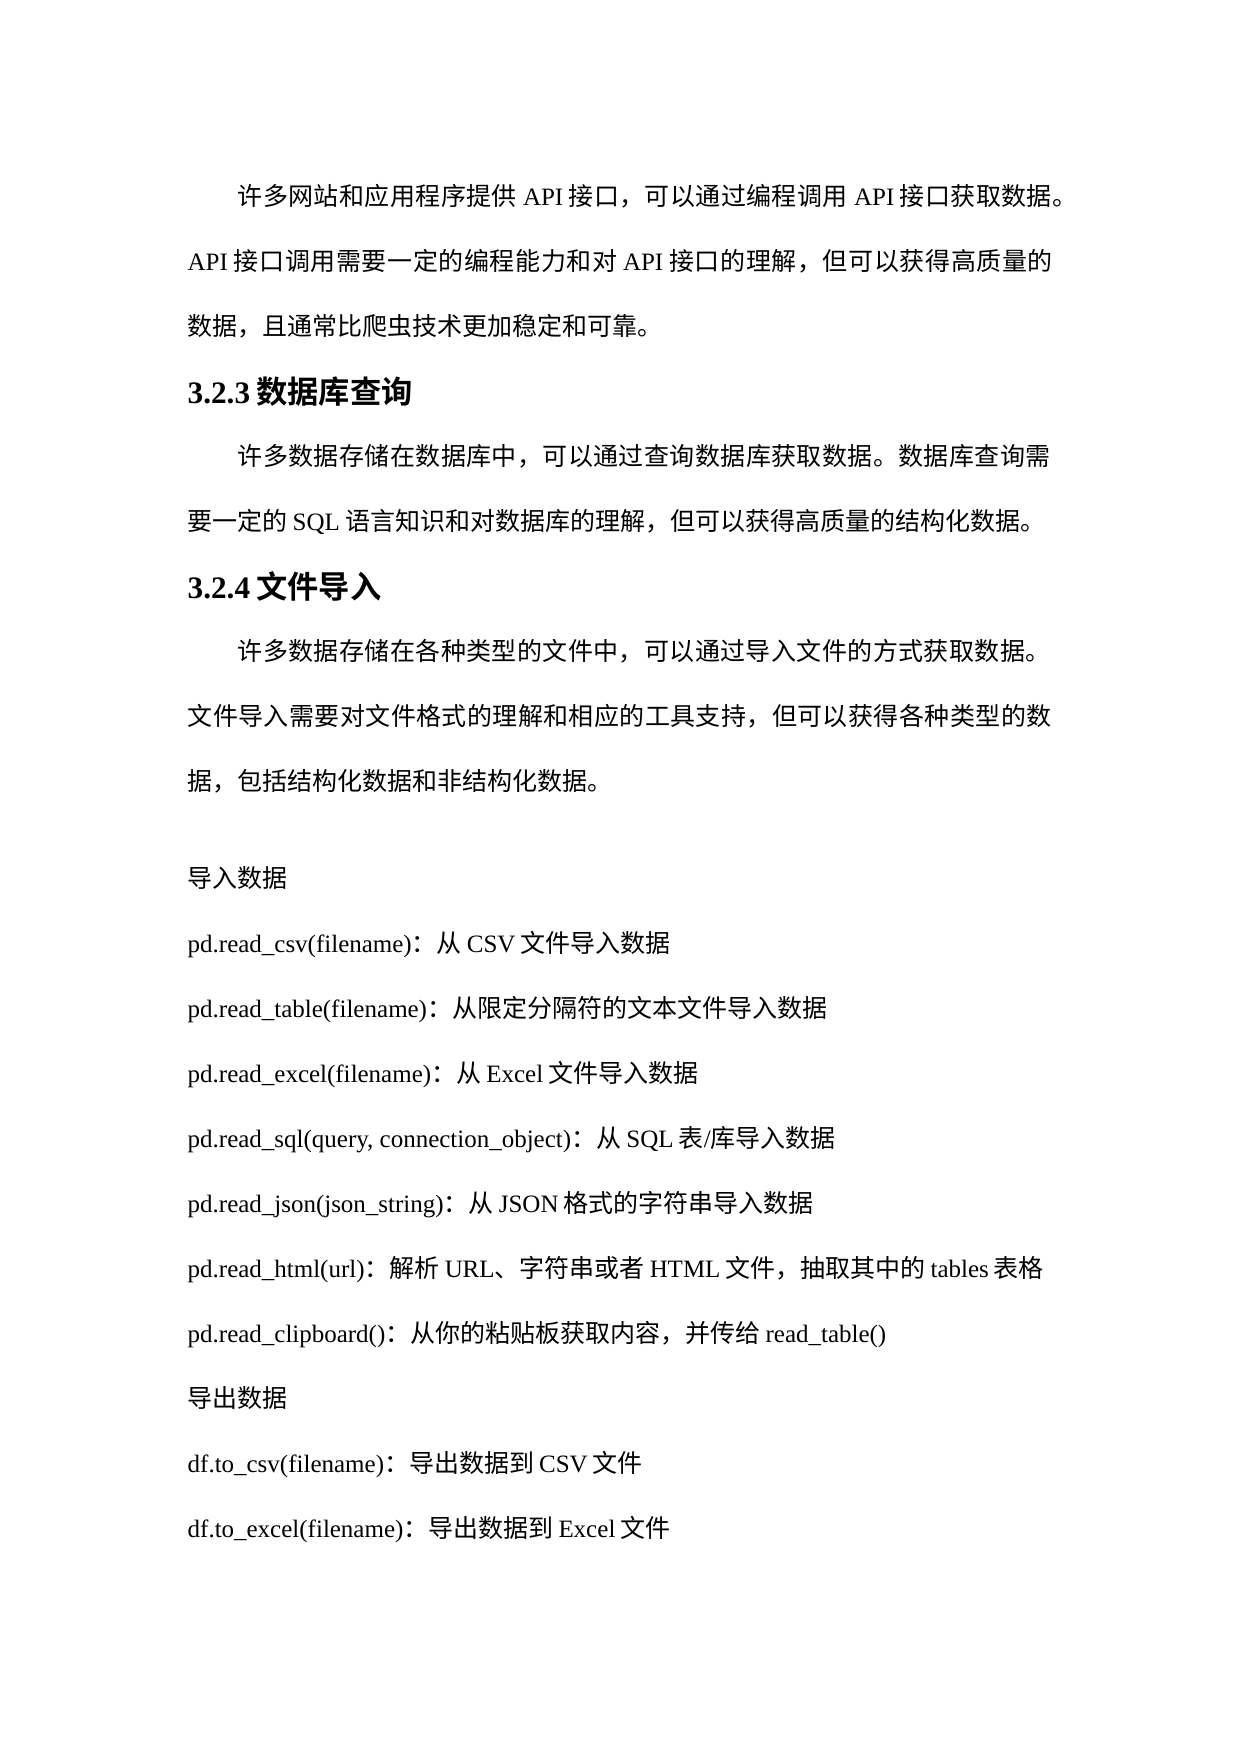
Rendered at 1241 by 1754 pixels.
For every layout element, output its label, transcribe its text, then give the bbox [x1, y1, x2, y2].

text 许多数据存储在各种类型的文件中，可以通过导入文件的方式获取数据。文件导入需要对文件格式的理解和相应的工具支持，但可以获得各种类型的数据，包括结构化数据和非结构化数据。 [187, 617, 1053, 812]
text pd.read_excel(filename)：从Excel文件导入数据 [187, 1039, 1053, 1104]
text pd.read_table(filename)：从限定分隔符的文本文件导入数据 [187, 974, 1053, 1039]
text 许多数据存储在数据库中，可以通过查询数据库获取数据。数据库查询需要一定的SQL语言知识和对数据库的理解，但可以获得高质量的结构化数据。 [187, 422, 1053, 552]
text 3.2.4文件导入 [187, 552, 1053, 617]
text df.to_excel(filename)：导出数据到Excel文件 [187, 1494, 1053, 1559]
text 许多网站和应用程序提供API接口，可以通过编程调用API接口获取数据。API接口调用需要一定的编程能力和对API接口的理解，但可以获得高质量的数据，且通常比爬虫技术更加稳定和可靠。 [187, 162, 1053, 357]
text 导入数据 [187, 844, 1053, 909]
text 导出数据 [187, 1364, 1053, 1429]
text pd.read_html(url)：解析URL、字符串或者HTML文件，抽取其中的tables表格 [187, 1234, 1053, 1299]
text pd.read_json(json_string)：从JSON格式的字符串导入数据 [187, 1169, 1053, 1234]
text 3.2.3数据库查询 [187, 357, 1053, 422]
text pd.read_csv(filename)：从CSV文件导入数据 [187, 909, 1053, 974]
text pd.read_clipboard()：从你的粘贴板获取内容，并传给read_table() [187, 1299, 1053, 1364]
text pd.read_sql(query, connection_object)：从SQL表/库导入数据 [187, 1104, 1053, 1169]
text df.to_csv(filename)：导出数据到CSV文件 [187, 1429, 1053, 1494]
